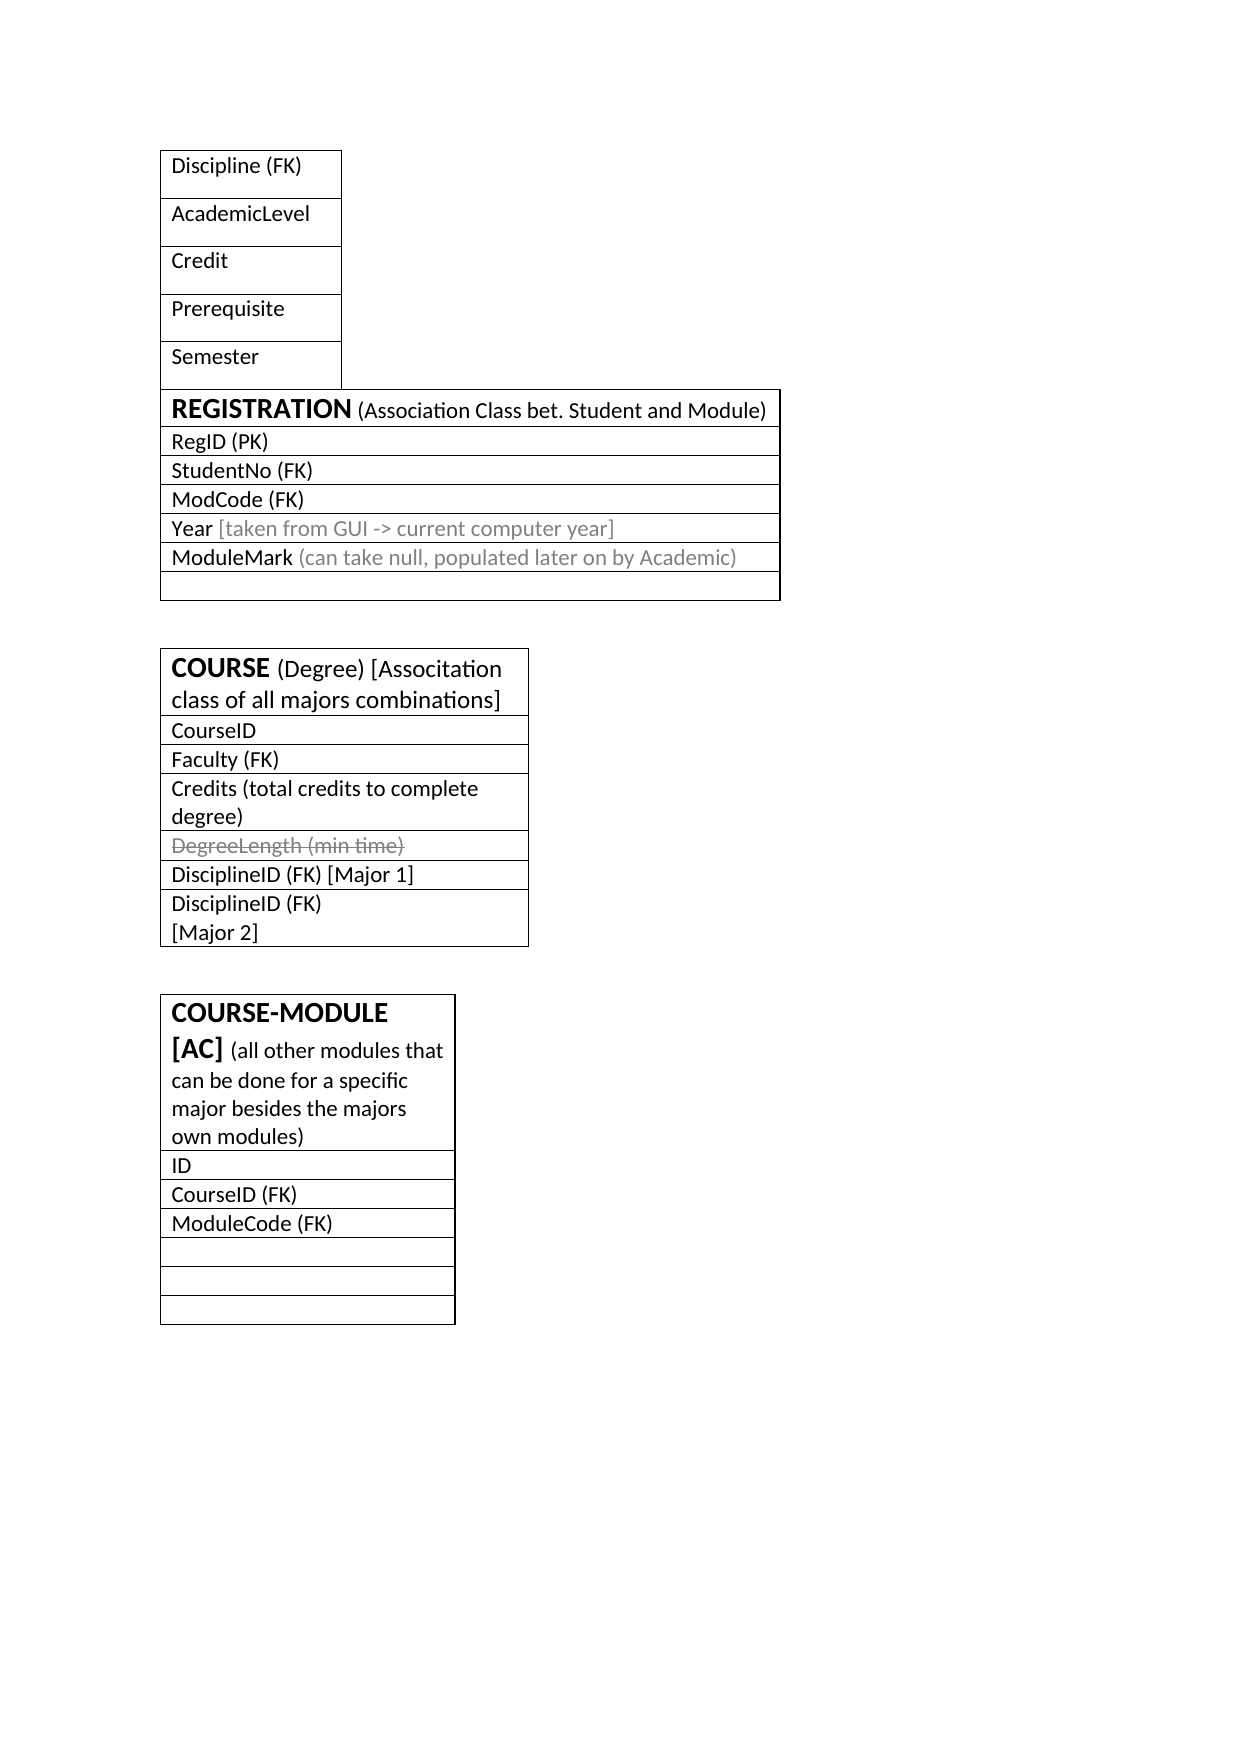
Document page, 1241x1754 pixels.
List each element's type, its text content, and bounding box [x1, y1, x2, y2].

table_cell DisciplineID (FK) [Major 1] [161, 861, 528, 888]
table_cell ModCode (FK) [161, 485, 779, 513]
table_cell Year [taken from GUI -> current computer year] [161, 514, 779, 542]
table_cell [161, 572, 779, 600]
table_cell [161, 1296, 454, 1324]
table_cell RegID (PK) [161, 427, 779, 455]
table_cell AcademicLevel [161, 199, 341, 246]
table_header COURSE-MODULE [AC] (all other modules that can be done for a specific major besides the majors own modules) [161, 995, 454, 1150]
table_cell DisciplineID (FK) [Major 2] [161, 890, 528, 946]
table_cell [161, 1238, 454, 1266]
table_cell StudentNo (FK) [161, 456, 779, 484]
table_cell CourseID (FK) [161, 1180, 454, 1208]
table_cell [161, 1267, 454, 1295]
table_cell ModuleMark (can take null, populated later on by Academic) [161, 543, 779, 571]
table_cell DegreeLength (min time) [161, 831, 528, 859]
table_cell ModuleCode (FK) [161, 1209, 454, 1237]
table_cell Credits (total credits to complete degree) [161, 774, 528, 830]
table_cell Semester [161, 342, 341, 389]
table_cell ID [161, 1151, 454, 1179]
table_cell Credit [161, 247, 341, 293]
table_header COURSE (Degree) [Associtation class of all majors combinations] [161, 649, 528, 715]
table_cell CourseID [161, 716, 528, 744]
table_cell Prerequisite [161, 295, 341, 341]
table_cell Faculty (FK) [161, 745, 528, 773]
table_cell REGISTRATION (Association Class bet. Student and Module) [161, 390, 779, 426]
table_cell Discipline (FK) [161, 151, 341, 198]
